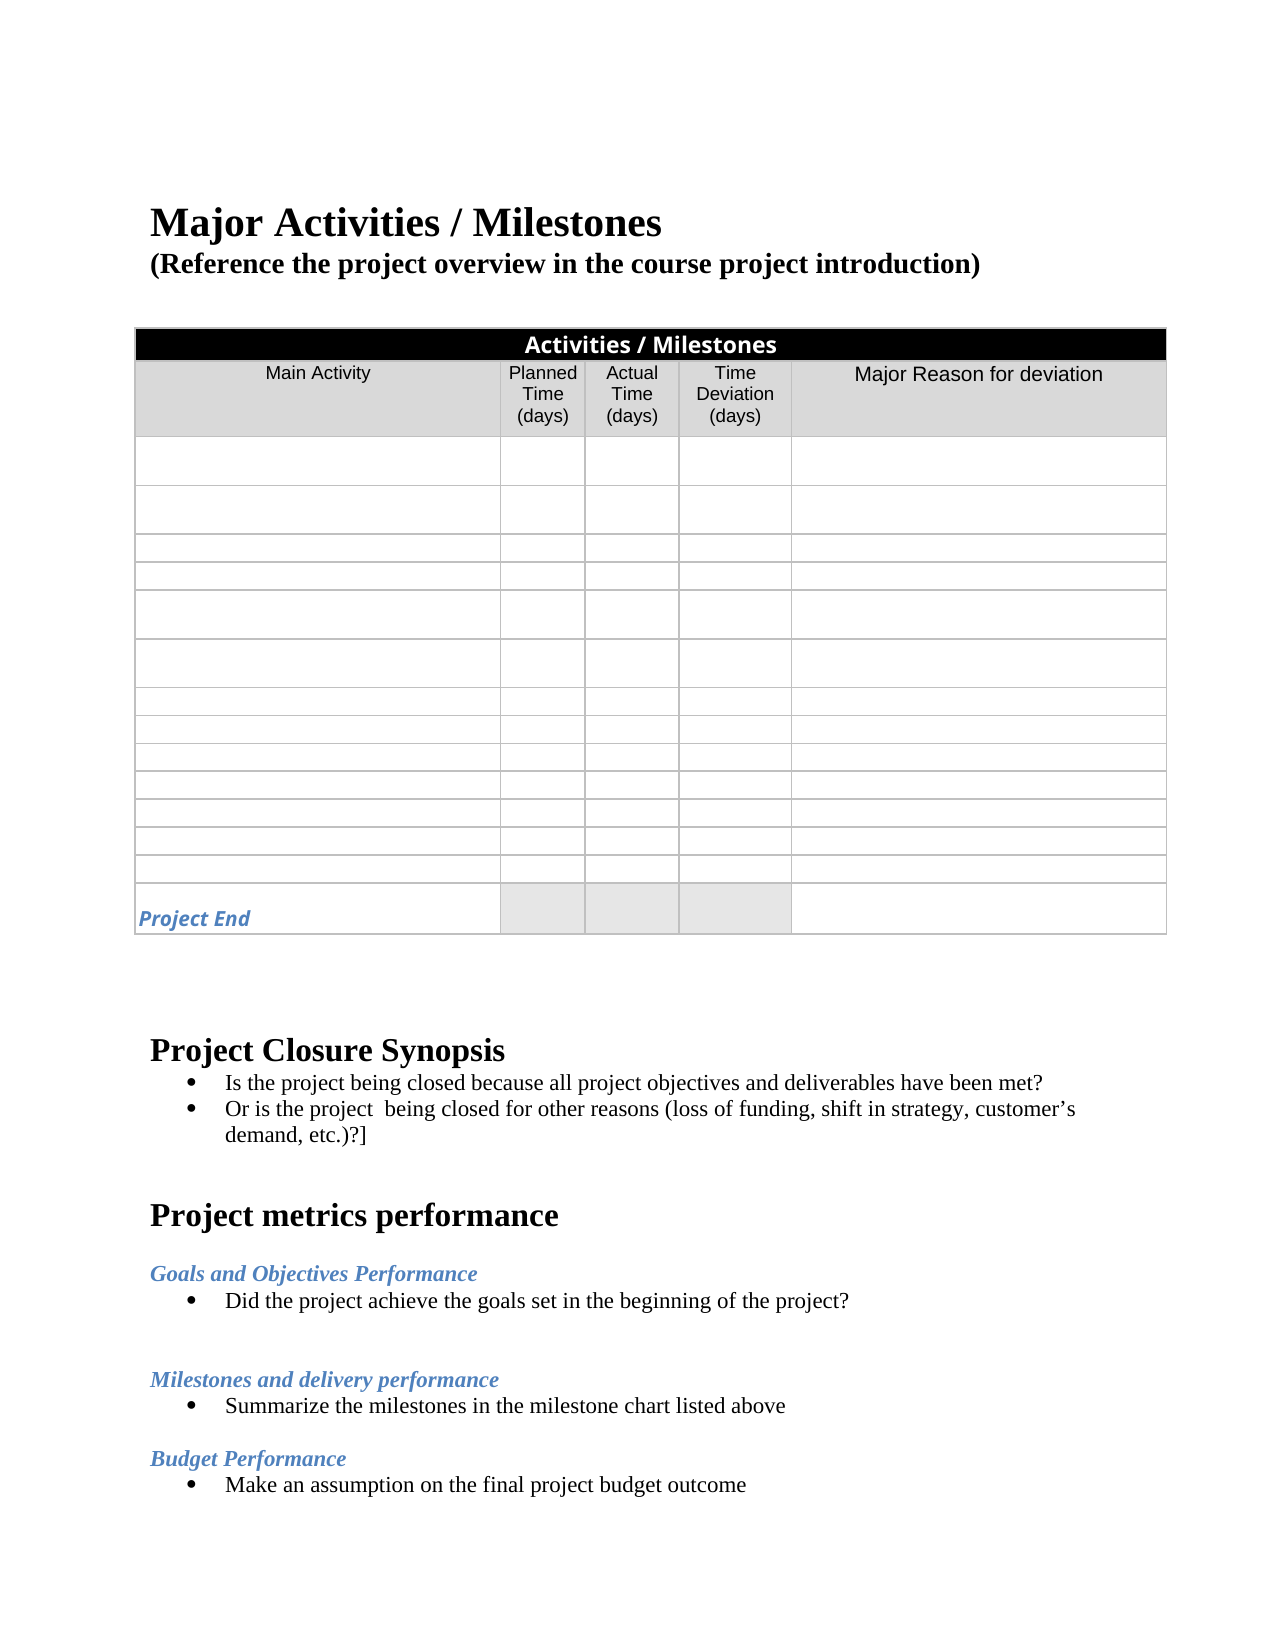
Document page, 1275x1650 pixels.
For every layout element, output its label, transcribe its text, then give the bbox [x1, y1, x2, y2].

table_cell [586, 437, 678, 484]
table_cell [136, 772, 500, 798]
table_cell Time Deviation (days) [680, 362, 791, 436]
table_cell [136, 535, 500, 561]
table_cell [586, 772, 678, 798]
table_cell [586, 828, 678, 854]
table_cell [136, 800, 500, 826]
table_cell [680, 828, 791, 854]
table_cell [792, 884, 1166, 933]
table_cell [586, 856, 678, 882]
table_cell [501, 535, 584, 561]
text Budget Performance [150, 1445, 1125, 1471]
table_cell [680, 716, 791, 742]
list Is the project being closed because all project objectives and deliverables have been met? [187, 1069, 1125, 1095]
table_header Activities / Milestones [136, 329, 1166, 360]
table_cell [792, 535, 1166, 561]
table_cell [680, 856, 791, 882]
text Project metrics performance [150, 1196, 1125, 1234]
table_cell [501, 828, 584, 854]
table_cell [586, 486, 678, 533]
table_cell [792, 486, 1166, 533]
table_cell [586, 744, 678, 770]
table_cell [136, 486, 500, 533]
text (Reference the project overview in the course project introduction) [150, 246, 1125, 279]
table_cell [680, 688, 791, 714]
list Summarize the milestones in the milestone chart listed above [187, 1392, 1125, 1418]
text Milestones and delivery performance [150, 1366, 1125, 1392]
table_cell Project End [136, 884, 500, 933]
table_cell [501, 563, 584, 589]
table_cell Planned Time (days) [501, 362, 584, 436]
text Project Closure Synopsis [150, 1030, 1125, 1069]
table_cell [501, 772, 584, 798]
table_cell [136, 856, 500, 882]
table_cell [680, 772, 791, 798]
table_cell [792, 563, 1166, 589]
list Make an assumption on the final project budget outcome [187, 1471, 1125, 1497]
table_cell [501, 800, 584, 826]
table_cell [586, 591, 678, 638]
table_cell [136, 688, 500, 714]
table_cell [501, 884, 584, 933]
table_cell [792, 591, 1166, 638]
table_cell [680, 563, 791, 589]
table_cell [136, 591, 500, 638]
table_cell [792, 828, 1166, 854]
table_cell [792, 772, 1166, 798]
table_cell Main Activity [136, 362, 500, 436]
text Goals and Objectives Performance [150, 1260, 1125, 1287]
table_cell [792, 716, 1166, 742]
table_cell [792, 800, 1166, 826]
table_cell [501, 856, 584, 882]
table_cell [680, 486, 791, 533]
table_cell [792, 856, 1166, 882]
table_cell [136, 437, 500, 484]
table_cell [501, 486, 584, 533]
table_cell [792, 437, 1166, 484]
table_cell [680, 437, 791, 484]
table_cell [586, 800, 678, 826]
list Or is the project being closed for other reasons (loss of funding, shift in strategy, customer’s demand, etc.)?] [187, 1095, 1125, 1148]
table_cell [501, 437, 584, 484]
table_cell [586, 716, 678, 742]
table_cell [586, 884, 678, 933]
table_cell [680, 535, 791, 561]
table_cell [501, 591, 584, 638]
table_cell [680, 800, 791, 826]
text Major Activities / Milestones [150, 198, 1125, 246]
table_cell [586, 640, 678, 687]
table_cell [136, 563, 500, 589]
table_cell [501, 640, 584, 687]
table_cell [501, 688, 584, 714]
table_cell [792, 744, 1166, 770]
table_cell Actual Time (days) [586, 362, 678, 436]
table_cell [136, 828, 500, 854]
table_cell [792, 688, 1166, 714]
table_cell [136, 716, 500, 742]
table_cell [680, 591, 791, 638]
table_cell [586, 688, 678, 714]
table_cell [586, 563, 678, 589]
table_cell [680, 640, 791, 687]
table_cell [586, 535, 678, 561]
table_cell [136, 640, 500, 687]
table_cell [680, 884, 791, 933]
list Did the project achieve the goals set in the beginning of the project? [187, 1287, 1125, 1313]
table_cell [501, 744, 584, 770]
table_cell [792, 640, 1166, 687]
table_cell Major Reason for deviation [792, 362, 1166, 436]
table_cell [680, 744, 791, 770]
table_cell [501, 716, 584, 742]
table_cell [136, 744, 500, 770]
